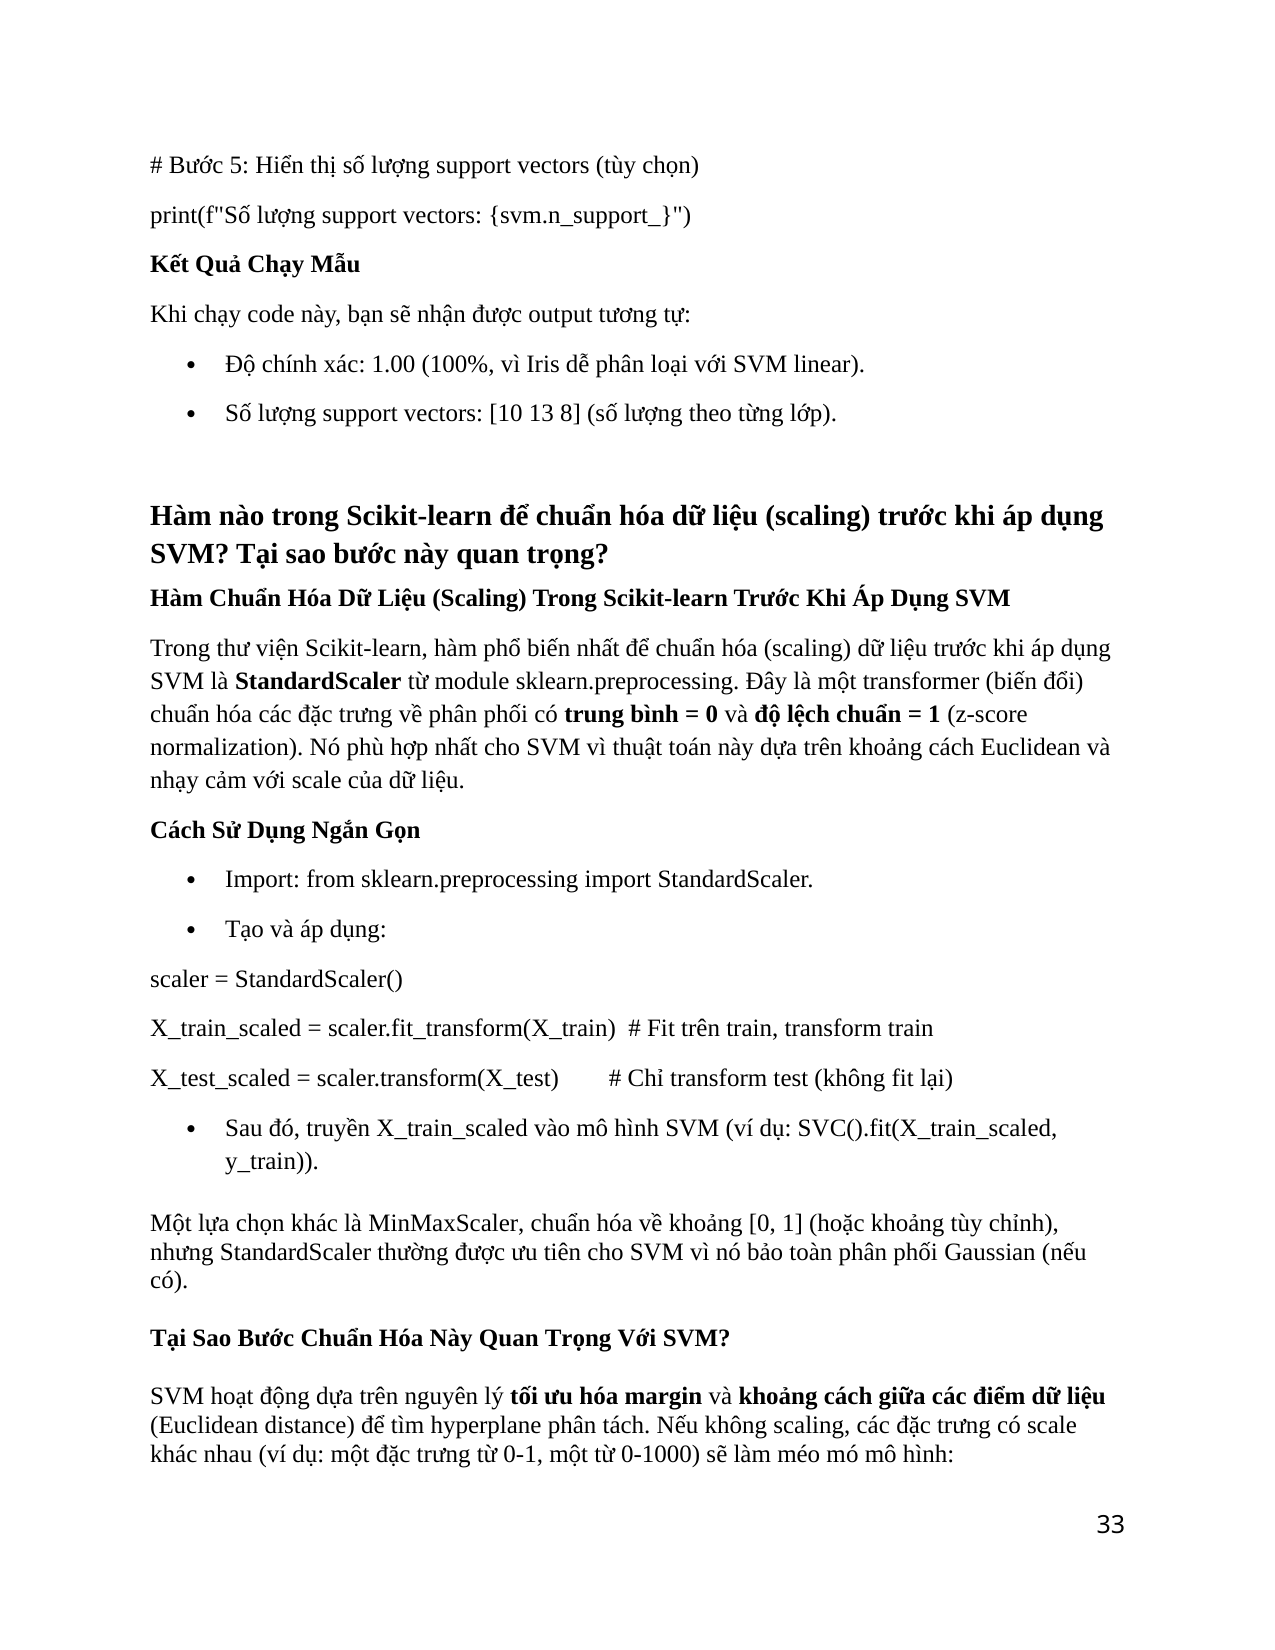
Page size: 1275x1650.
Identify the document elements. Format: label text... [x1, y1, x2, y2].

text SVM hoạt động dựa trên nguyên lý tối ưu hóa margin và khoảng cách giữa các điểm dữ liệu (Euclidean distance) để tìm hyperplane phân tách. Nếu không scaling, các đặc trưng có scale khác nhau (ví dụ: một đặc trưng từ 0-1, một từ 0-1000) sẽ làm méo mó mô hình: [150, 1381, 1125, 1468]
list Import: from sklearn.preprocessing import StandardScaler. [187, 864, 1125, 893]
subtitle Hàm nào trong Scikit-learn để chuẩn hóa dữ liệu (scaling) trước khi áp dụng SVM? Tại sao bước này quan trọng? [150, 498, 1125, 570]
list Sau đó, truyền X_train_scaled vào mô hình SVM (ví dụ: SVC().fit(X_train_scaled, y_train)). [187, 1113, 1125, 1174]
list Tạo và áp dụng: [187, 914, 1125, 943]
list Số lượng support vectors: [10 13 8] (số lượng theo từng lớp). [187, 398, 1125, 427]
text Trong thư viện Scikit-learn, hàm phổ biến nhất để chuẩn hóa (scaling) dữ liệu trước khi áp dụng SVM là StandardScaler từ module sklearn.preprocessing. Đây là một transformer (biến đổi) chuẩn hóa các đặc trưng về phân phối có trung bình = 0 và độ lệch chuẩn = 1 (z-score normalization). Nó phù hợp nhất cho SVM vì thuật toán này dựa trên khoảng cách Euclidean và nhạy cảm với scale của dữ liệu. [150, 633, 1125, 794]
text Tại Sao Bước Chuẩn Hóa Này Quan Trọng Với SVM? [150, 1323, 1125, 1352]
text Cách Sử Dụng Ngắn Gọn [150, 815, 1125, 843]
text # Bước 5: Hiển thị số lượng support vectors (tùy chọn) [150, 150, 1125, 179]
text Một lựa chọn khác là MinMaxScaler, chuẩn hóa về khoảng [0, 1] (hoặc khoảng tùy chỉnh), nhưng StandardScaler thường được ưu tiên cho SVM vì nó bảo toàn phân phối Gaussian (nếu có). [150, 1208, 1125, 1294]
text Kết Quả Chạy Mẫu [150, 249, 1125, 278]
text X_train_scaled = scaler.fit_transform(X_train) # Fit trên train, transform train [150, 1013, 1125, 1042]
text X_test_scaled = scaler.transform(X_test) # Chỉ transform test (không fit lại) [150, 1063, 1125, 1092]
text Hàm Chuẩn Hóa Dữ Liệu (Scaling) Trong Scikit-learn Trước Khi Áp Dụng SVM [150, 583, 1125, 612]
text Khi chạy code này, bạn sẽ nhận được output tương tự: [150, 299, 1125, 328]
list Độ chính xác: 1.00 (100%, vì Iris dễ phân loại với SVM linear). [187, 349, 1125, 377]
text print(f"Số lượng support vectors: {svm.n_support_}") [150, 200, 1125, 228]
text scaler = StandardScaler() [150, 964, 1125, 992]
